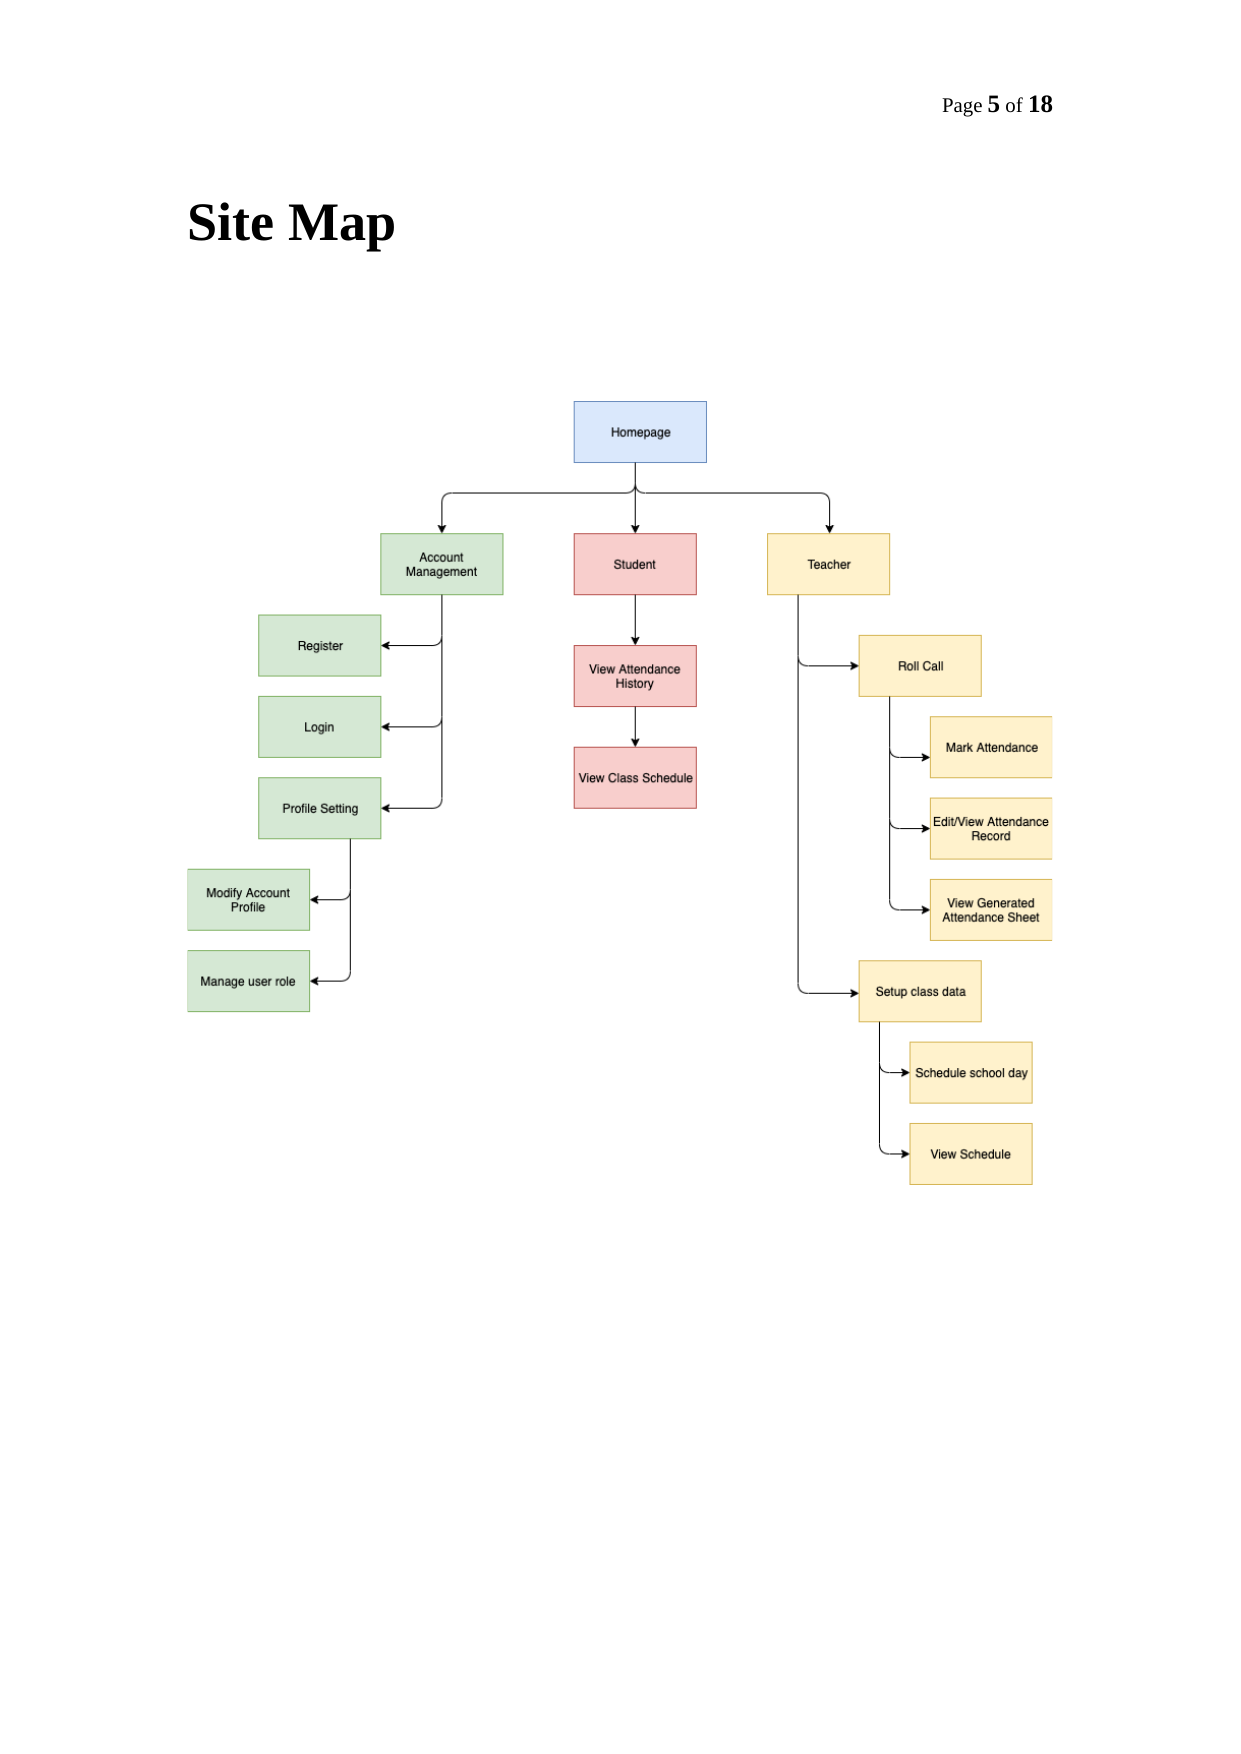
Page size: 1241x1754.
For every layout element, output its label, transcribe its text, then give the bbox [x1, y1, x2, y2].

picture [187, 401, 1053, 1185]
subtitle Site Map [187, 183, 1053, 258]
